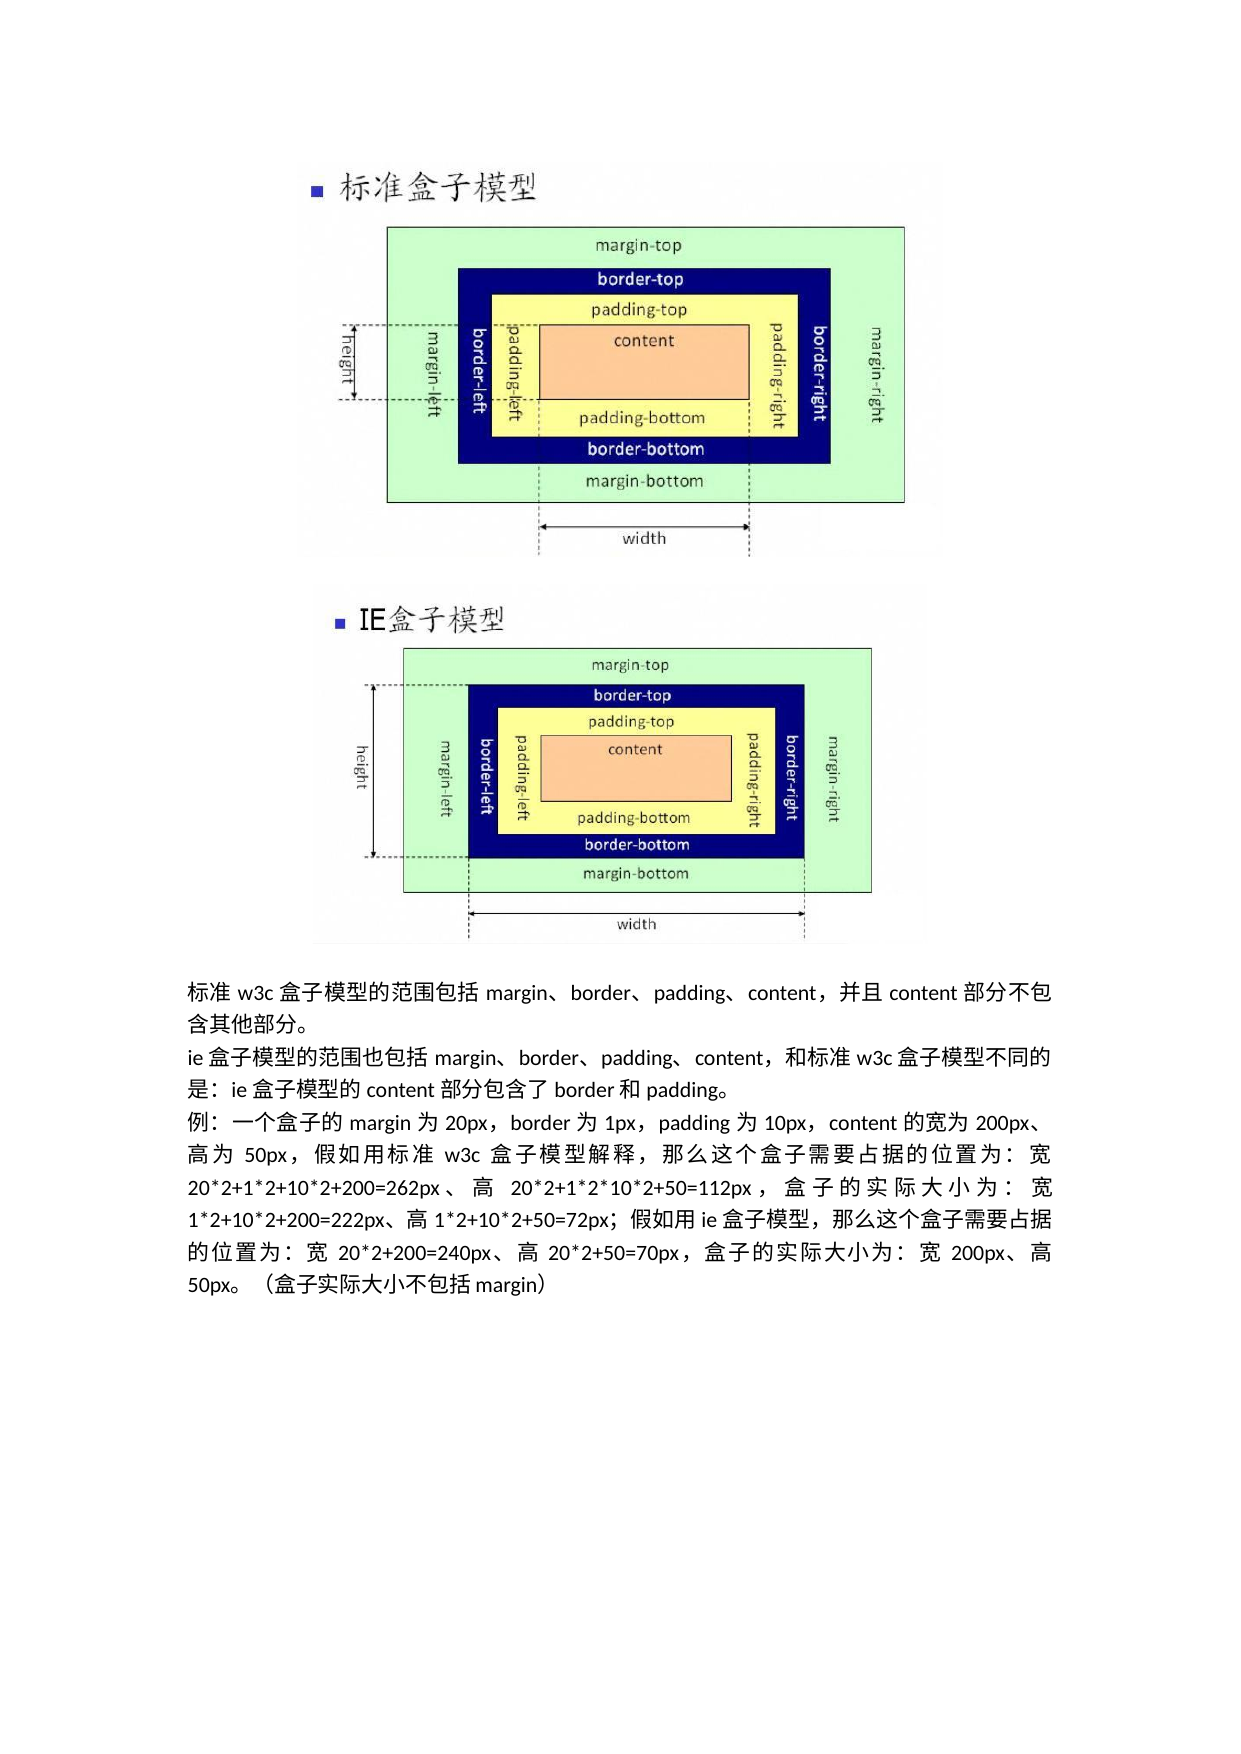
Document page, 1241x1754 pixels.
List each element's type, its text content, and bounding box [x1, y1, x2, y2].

text 例：一个盒子的 margin 为 20px，border 为 1px，padding 为 10px，content 的宽为 200px、高为 50px，假如用标准 w3c 盒子模型解释，那么这个盒子需要占据的位置为：宽 20*2+1*2+10*2+200=262px、高 20*2+1*2*10*2+50=112px，盒子的实际大小为：宽 1*2+10*2+200=222px、高 1*2+10*2+50=72px；假如用ie 盒子模型，那么这个盒子需要占据的位置为：宽 20*2+200=240px、高 20*2+50=70px，盒子的实际大小为：宽 200px、高 50px。（盒子实际大小不包括margin） [187, 1104, 1053, 1299]
text 标准 w3c 盒子模型的范围包括 margin、border、padding、content，并且 content 部分不包含其他部分。 [187, 974, 1053, 1039]
picture [297, 162, 944, 557]
picture [312, 584, 928, 944]
text ie 盒子模型的范围也包括 margin、border、padding、content，和标准 w3c 盒子模型不同的是：ie 盒子模型的 content 部分包含了 border 和 padding。 [187, 1039, 1053, 1104]
